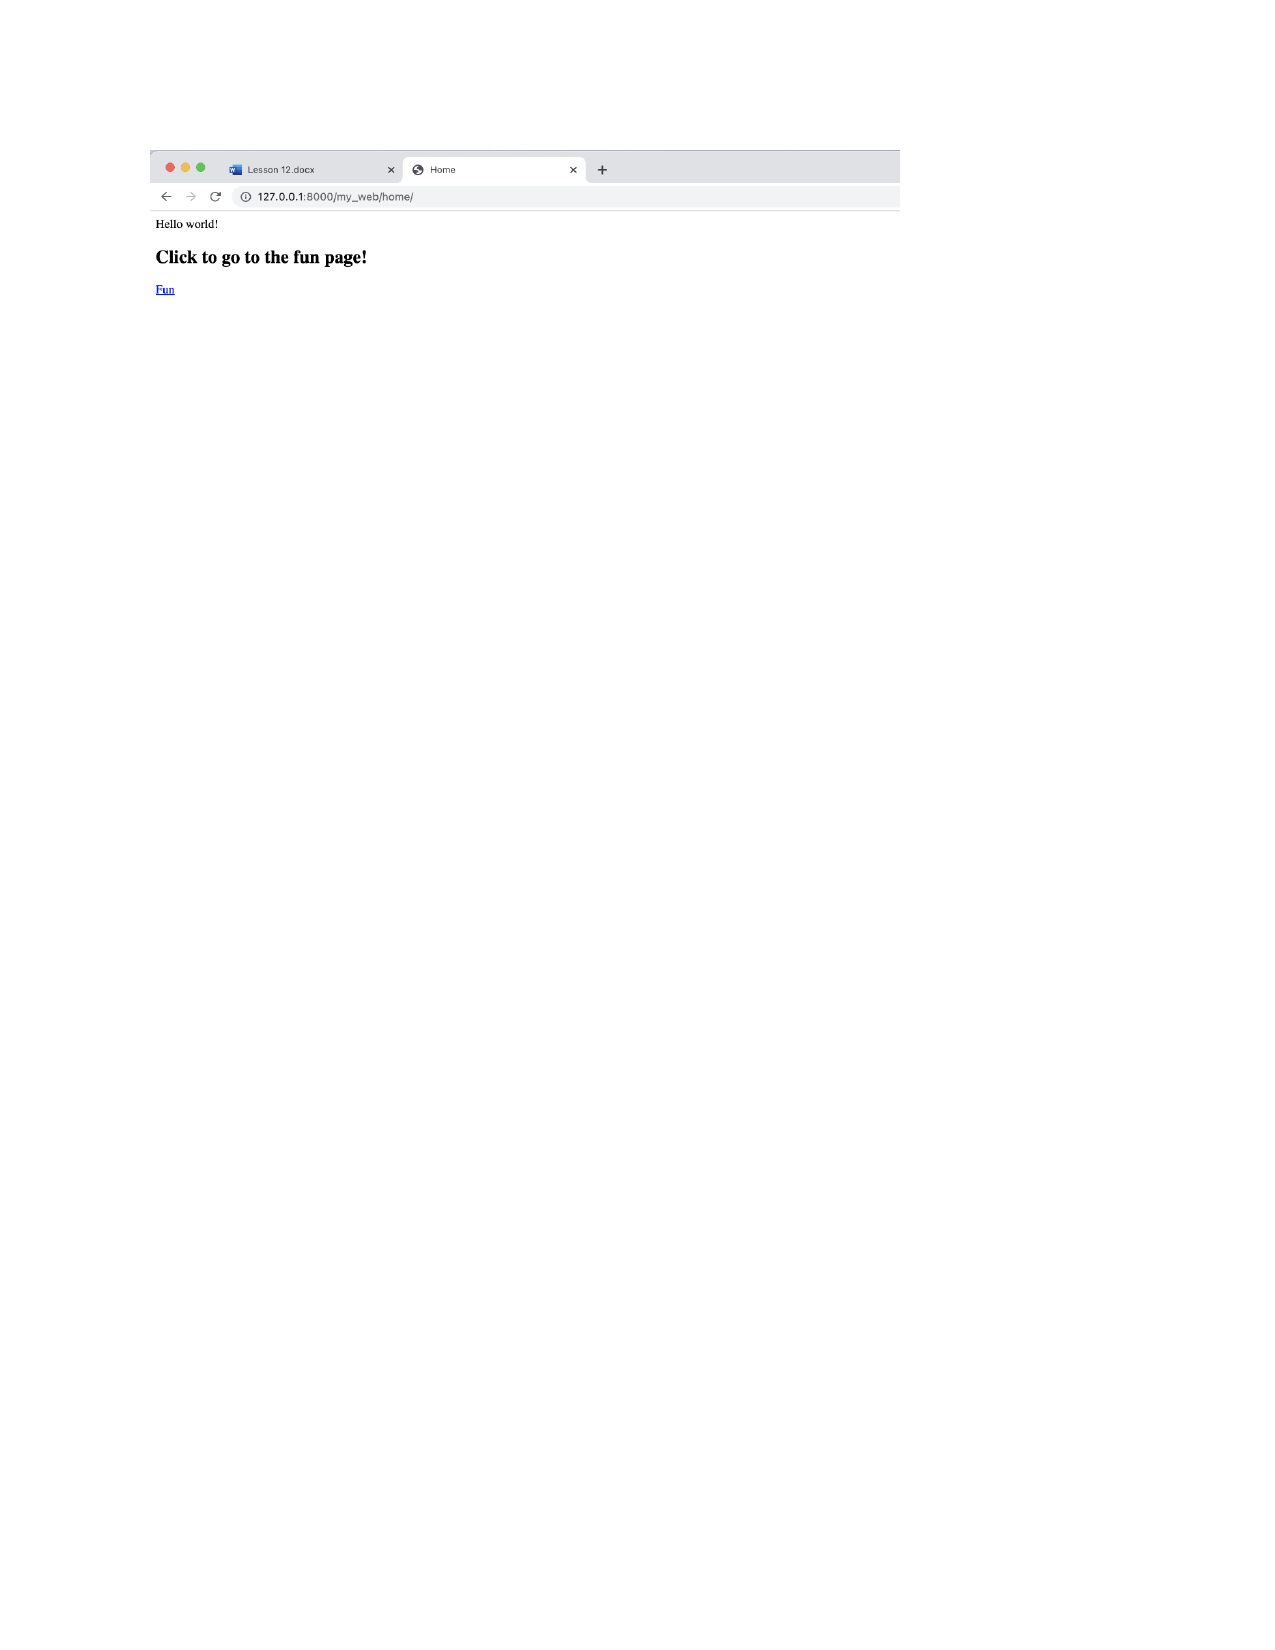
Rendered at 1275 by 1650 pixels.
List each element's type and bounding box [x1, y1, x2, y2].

picture [150, 150, 901, 827]
